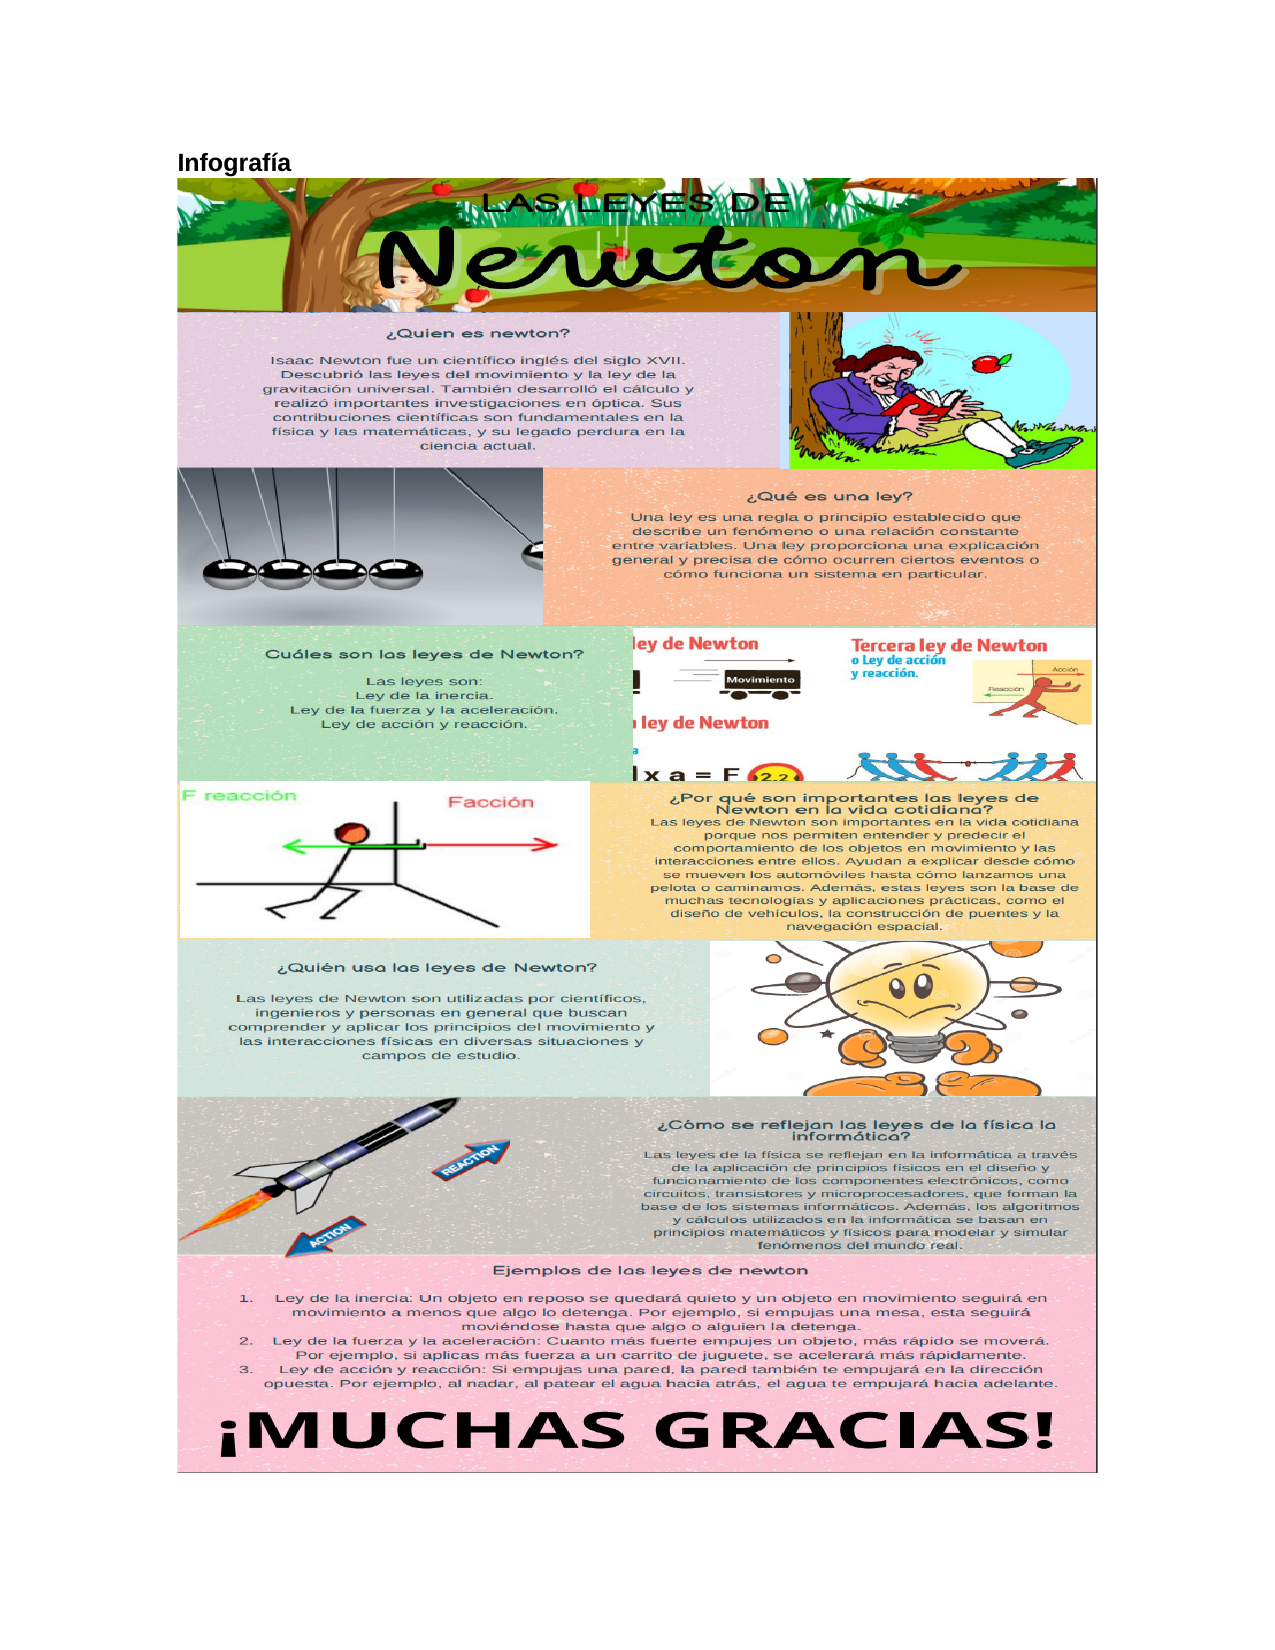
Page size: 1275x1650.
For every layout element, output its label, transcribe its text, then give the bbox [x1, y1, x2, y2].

text Infografía3.2.2. TALLER DE LEYES Y PRINCIPIOS FUNDAMENTALES DE LA FISICA [177, 148, 1098, 178]
picture [177, 178, 1098, 1473]
